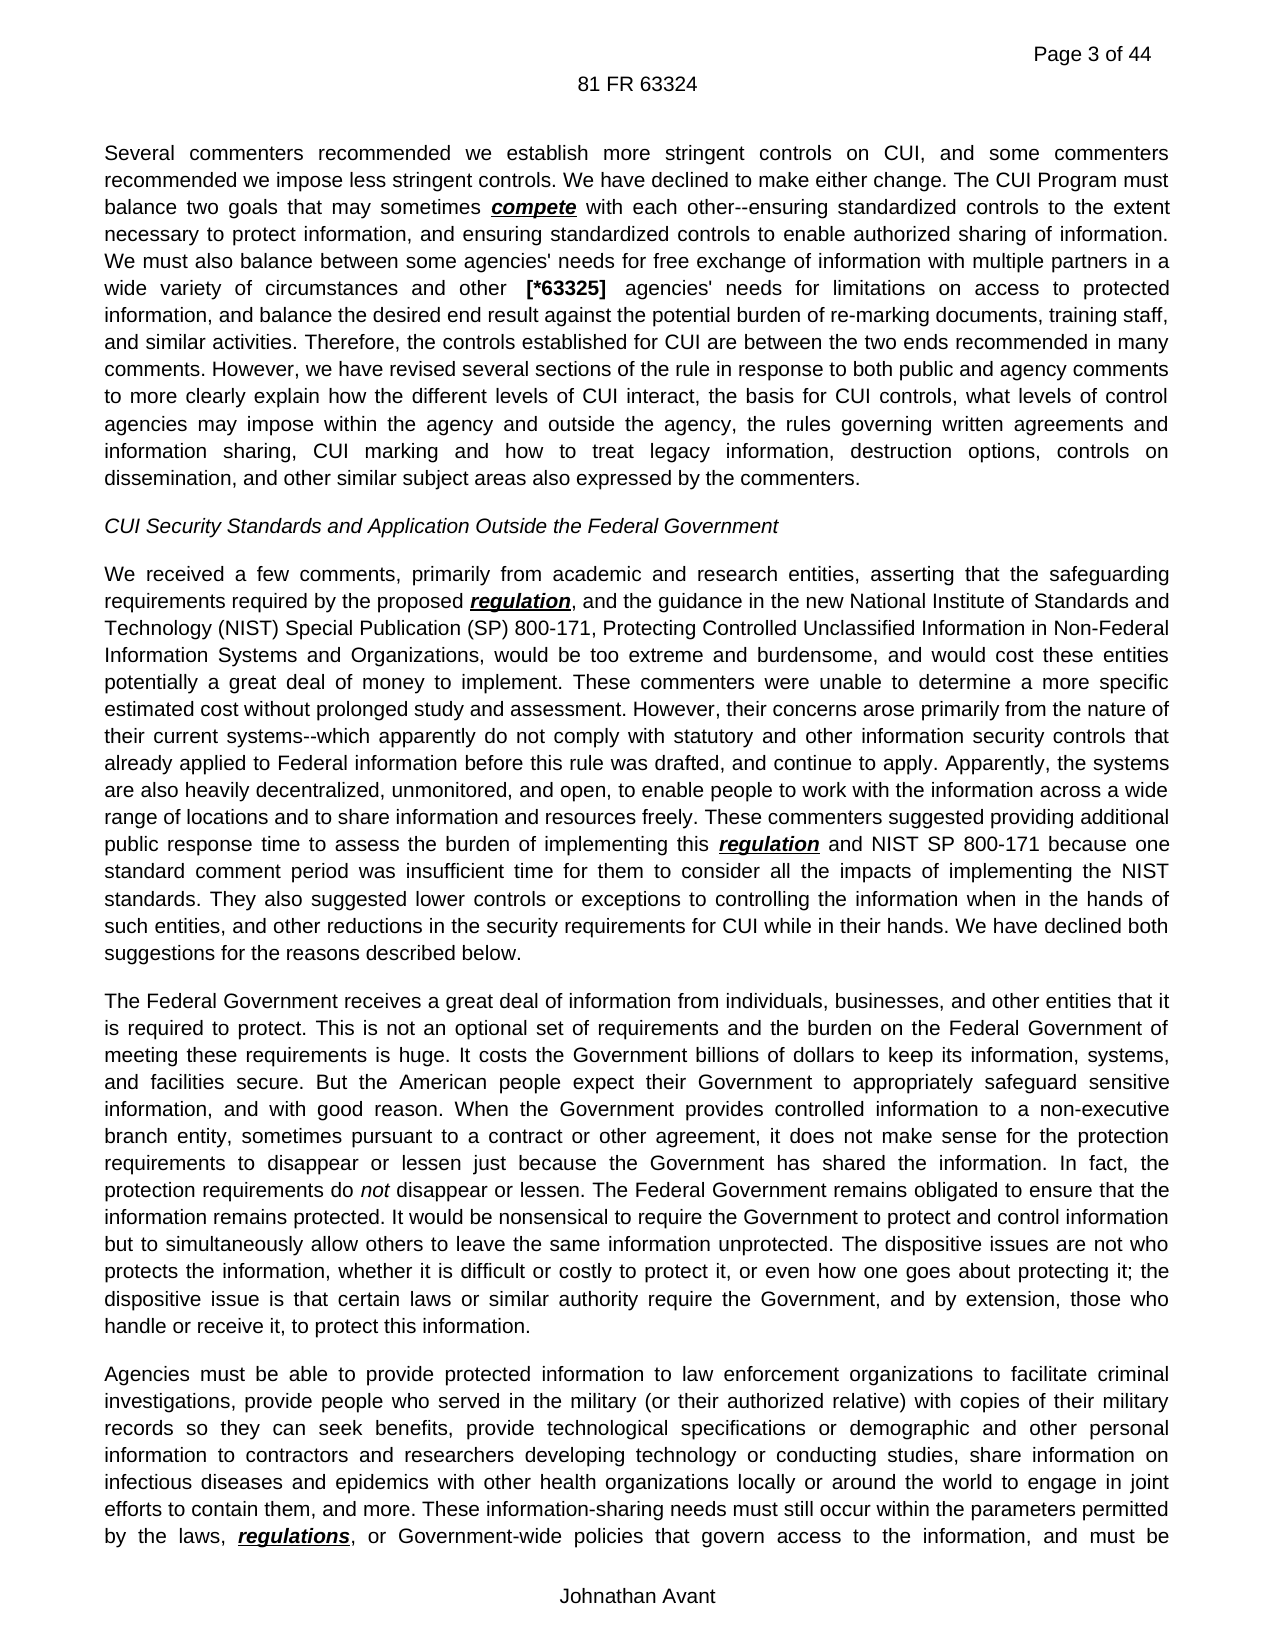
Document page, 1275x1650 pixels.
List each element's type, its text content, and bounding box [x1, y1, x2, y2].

text Several commenters recommended we establish more stringent controls on CUI, and some commenters recommended we impose less stringent controls. We have declined to make either change. The CUI Program must balance two goals that may sometimes compete with each other--ensuring standardized controls to the extent necessary to protect information, and ensuring standardized controls to enable authorized sharing of information. We must also balance between some agencies' needs for free exchange of information with multiple partners in a wide variety of circumstances and other [*63325] agencies' needs for limitations on access to protected information, and balance the desired end result against the potential burden of re-marking documents, training staff, and similar activities. Therefore, the controls established for CUI are between the two ends recommended in many comments. However, we have revised several sections of the rule in response to both public and agency comments to more clearly explain how the different levels of CUI interact, the basis for CUI controls, what levels of control agencies may impose within the agency and outside the agency, the rules governing written agreements and information sharing, CUI marking and how to treat legacy information, destruction options, controls on dissemination, and other similar subject areas also expressed by the commenters. [104, 137, 1171, 489]
text The Federal Government receives a great deal of information from individuals, businesses, and other entities that it is required to protect. This is not an optional set of requirements and the burden on the Federal Government of meeting these requirements is huge. It costs the Government billions of dollars to keep its information, systems, and facilities secure. But the American people expect their Government to appropriately safeguard sensitive information, and with good reason. When the Government provides controlled information to a non-executive branch entity, sometimes pursuant to a contract or other agreement, it does not make sense for the protection requirements to disappear or lessen just because the Government has shared the information. In fact, the protection requirements do not disappear or lessen. The Federal Government remains obligated to ensure that the information remains protected. It would be nonsensical to require the Government to protect and control information but to simultaneously allow others to leave the same information unprotected. The dispositive issues are not who protects the information, whether it is difficult or costly to protect it, or even how one goes about protecting it; the dispositive issue is that certain laws or similar authority require the Government, and by extension, those who handle or receive it, to protect this information. [104, 985, 1171, 1337]
text CUI Security Standards and Application Outside the Federal Government [104, 510, 1171, 537]
text We received a few comments, primarily from academic and research entities, asserting that the safeguarding requirements required by the proposed regulation, and the guidance in the new National Institute of Standards and Technology (NIST) Special Publication (SP) 800-171, Protecting Controlled Unclassified Information in Non-Federal Information Systems and Organizations, would be too extreme and burdensome, and would cost these entities potentially a great deal of money to implement. These commenters were unable to determine a more specific estimated cost without prolonged study and assessment. However, their concerns arose primarily from the nature of their current systems--which apparently do not comply with statutory and other information security controls that already applied to Federal information before this rule was drafted, and continue to apply. Apparently, the systems are also heavily decentralized, unmonitored, and open, to enable people to work with the information across a wide range of locations and to share information and resources freely. These commenters suggested providing additional public response time to assess the burden of implementing this regulation and NIST SP 800-171 because one standard comment period was insufficient time for them to consider all the impacts of implementing the NIST standards. They also suggested lower controls or exceptions to controlling the information when in the hands of such entities, and other reductions in the security requirements for CUI while in their hands. We have declined both suggestions for the reasons described below. [104, 558, 1171, 964]
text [104, 1358, 1171, 1548]
